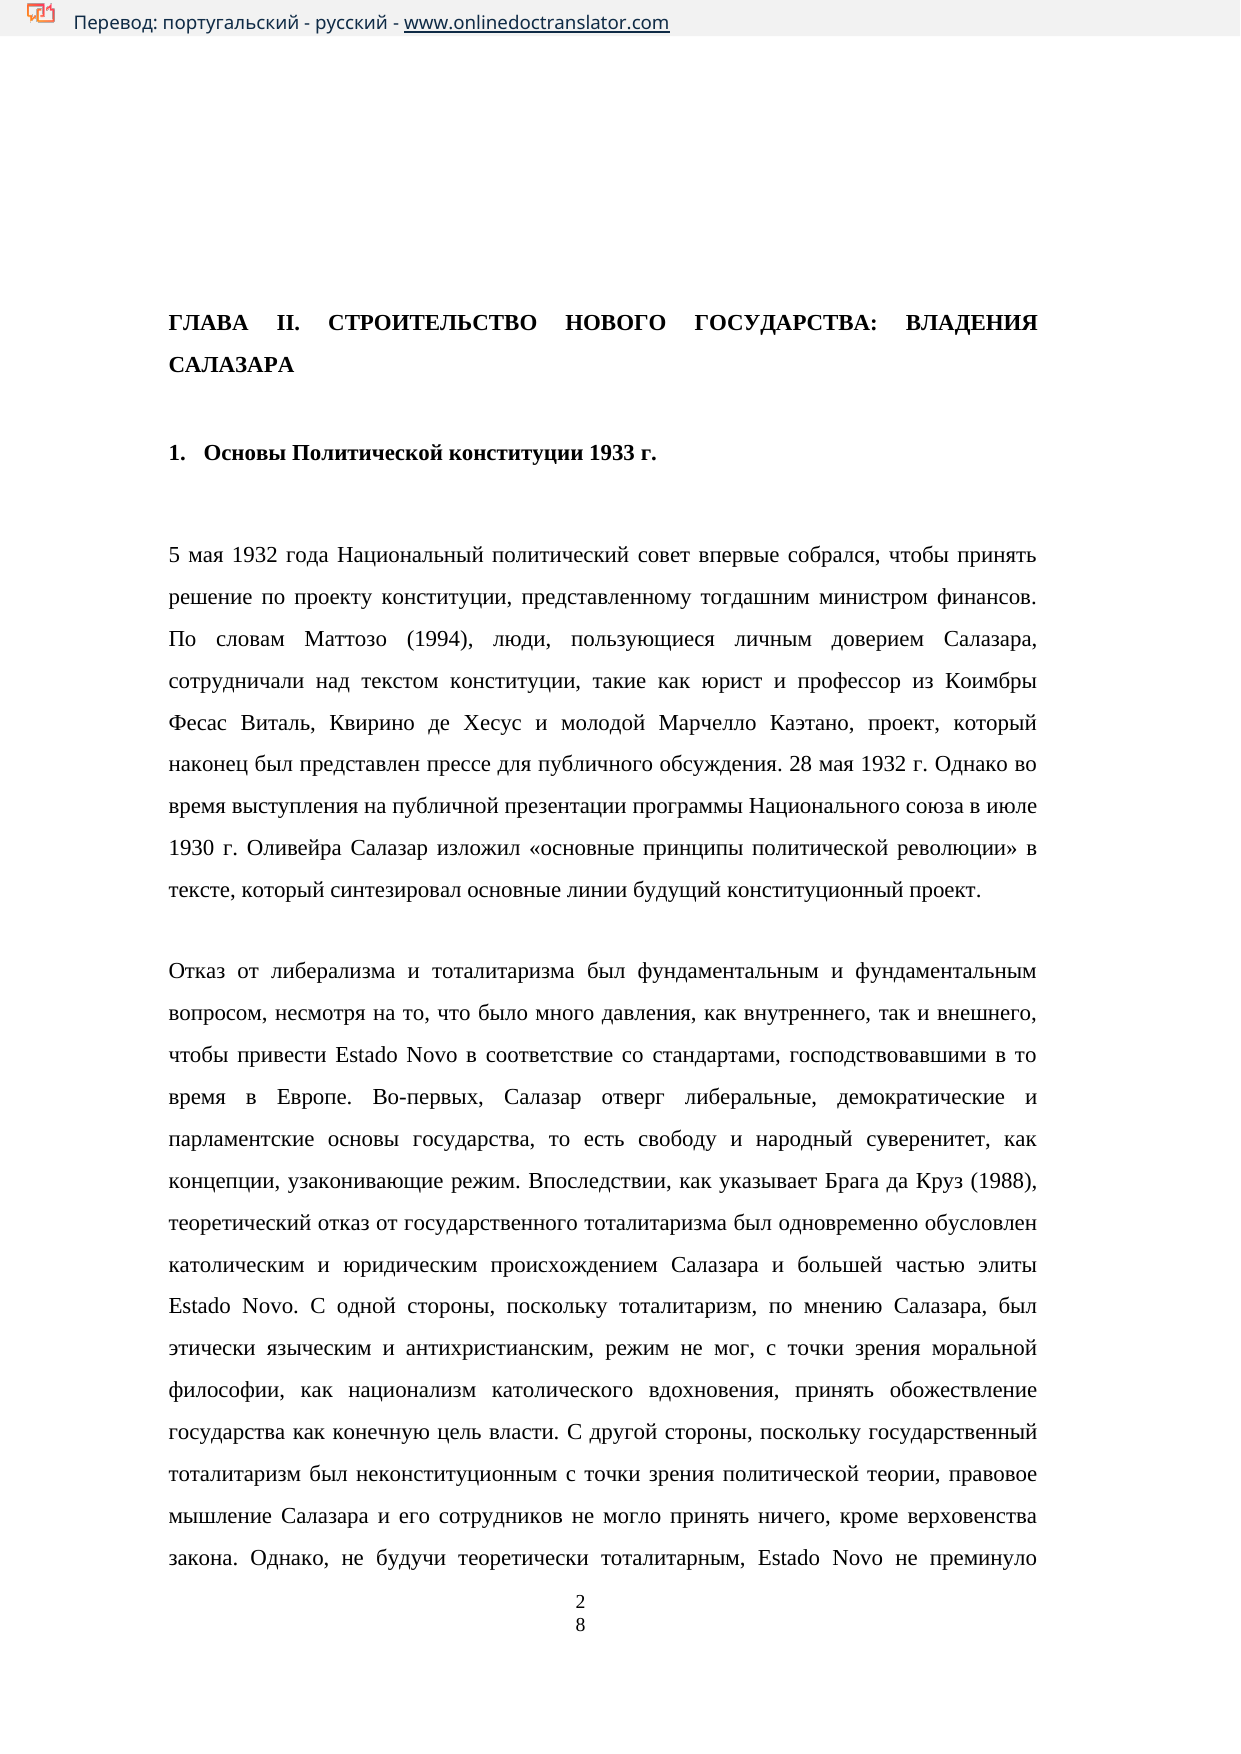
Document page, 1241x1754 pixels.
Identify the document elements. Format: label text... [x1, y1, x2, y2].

text 5 мая 1932 года Национальный политический совет впервые собрался, чтобы принять решение по проекту конституции, представленному тогдашним министром финансов. По словам Маттозо (1994), люди, пользующиеся личным доверием Салазара, сотрудничали над текстом конституции, такие как юрист и профессор из Коимбры Фесас Виталь, Квирино де Хесус и молодой Марчелло Каэтано, проект, который наконец был представлен прессе для публичного обсуждения. 28 мая 1932 г. Однако во время выступления на публичной презентации программы Национального союза в июле 1930 г. Оливейра Салазар изложил «основные принципы политической революции» в тексте, который синтезировал основные линии будущий конституционный проект. [168, 541, 1038, 902]
text ГЛАВА II. СТРОИТЕЛЬСТВО НОВОГО ГОСУДАРСТВА: ВЛАДЕНИЯ САЛАЗАРА [168, 309, 1038, 377]
picture [15, 0, 67, 30]
list Основы Политической конституции 1933 г. [168, 439, 1038, 465]
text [168, 957, 1038, 1570]
